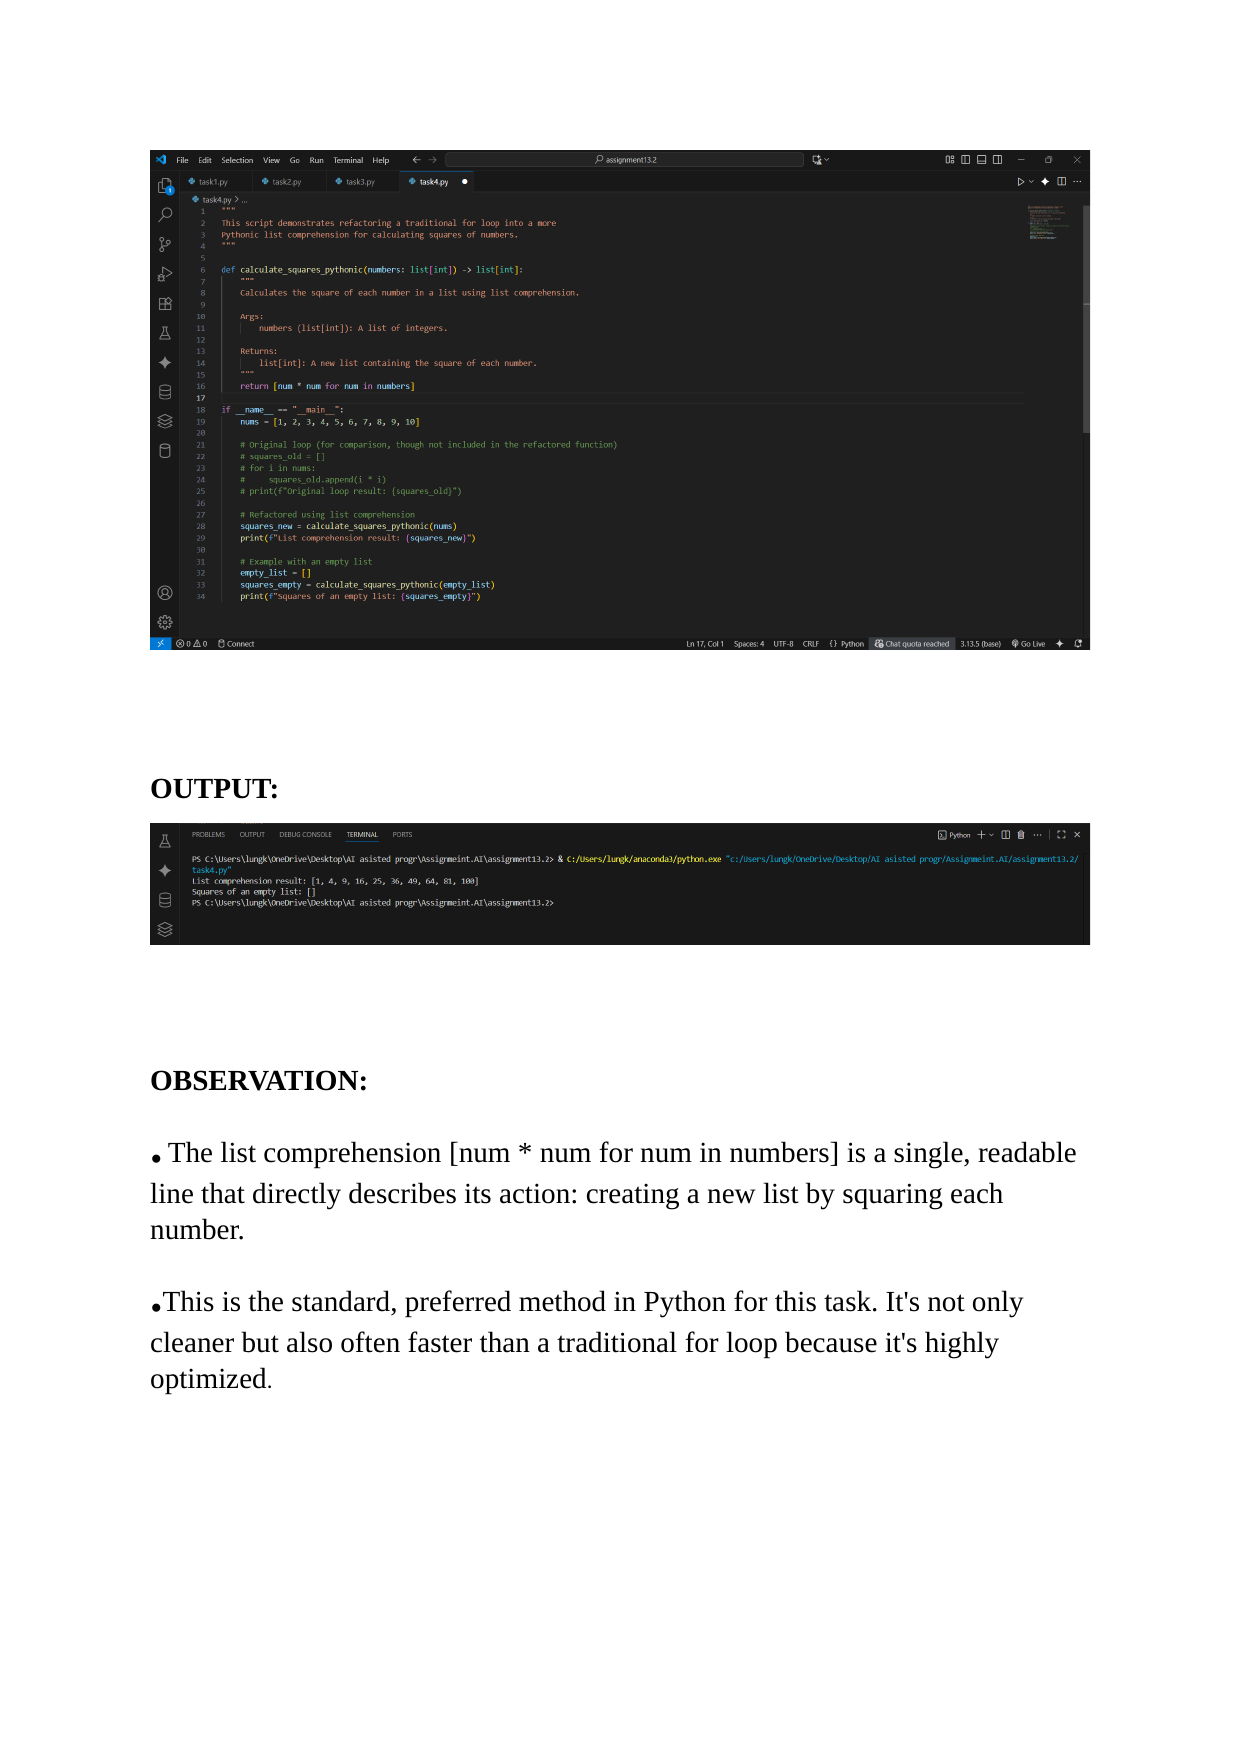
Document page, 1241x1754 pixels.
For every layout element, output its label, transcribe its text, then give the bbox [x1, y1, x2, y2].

picture [150, 823, 1091, 945]
text . The list comprehension [num * num for num in numbers] is a single, readable line that directly describes its action: creating a new list by squaring each number. [150, 1116, 1090, 1246]
text OBSERVATION: [150, 1063, 1090, 1097]
picture [150, 150, 1091, 650]
text .This is the standard, preferred method in Python for this task. It's not only cleaner but also often faster than a traditional for loop because it's highly optimized. [150, 1265, 1090, 1395]
text OUTPUT: [150, 771, 1090, 804]
